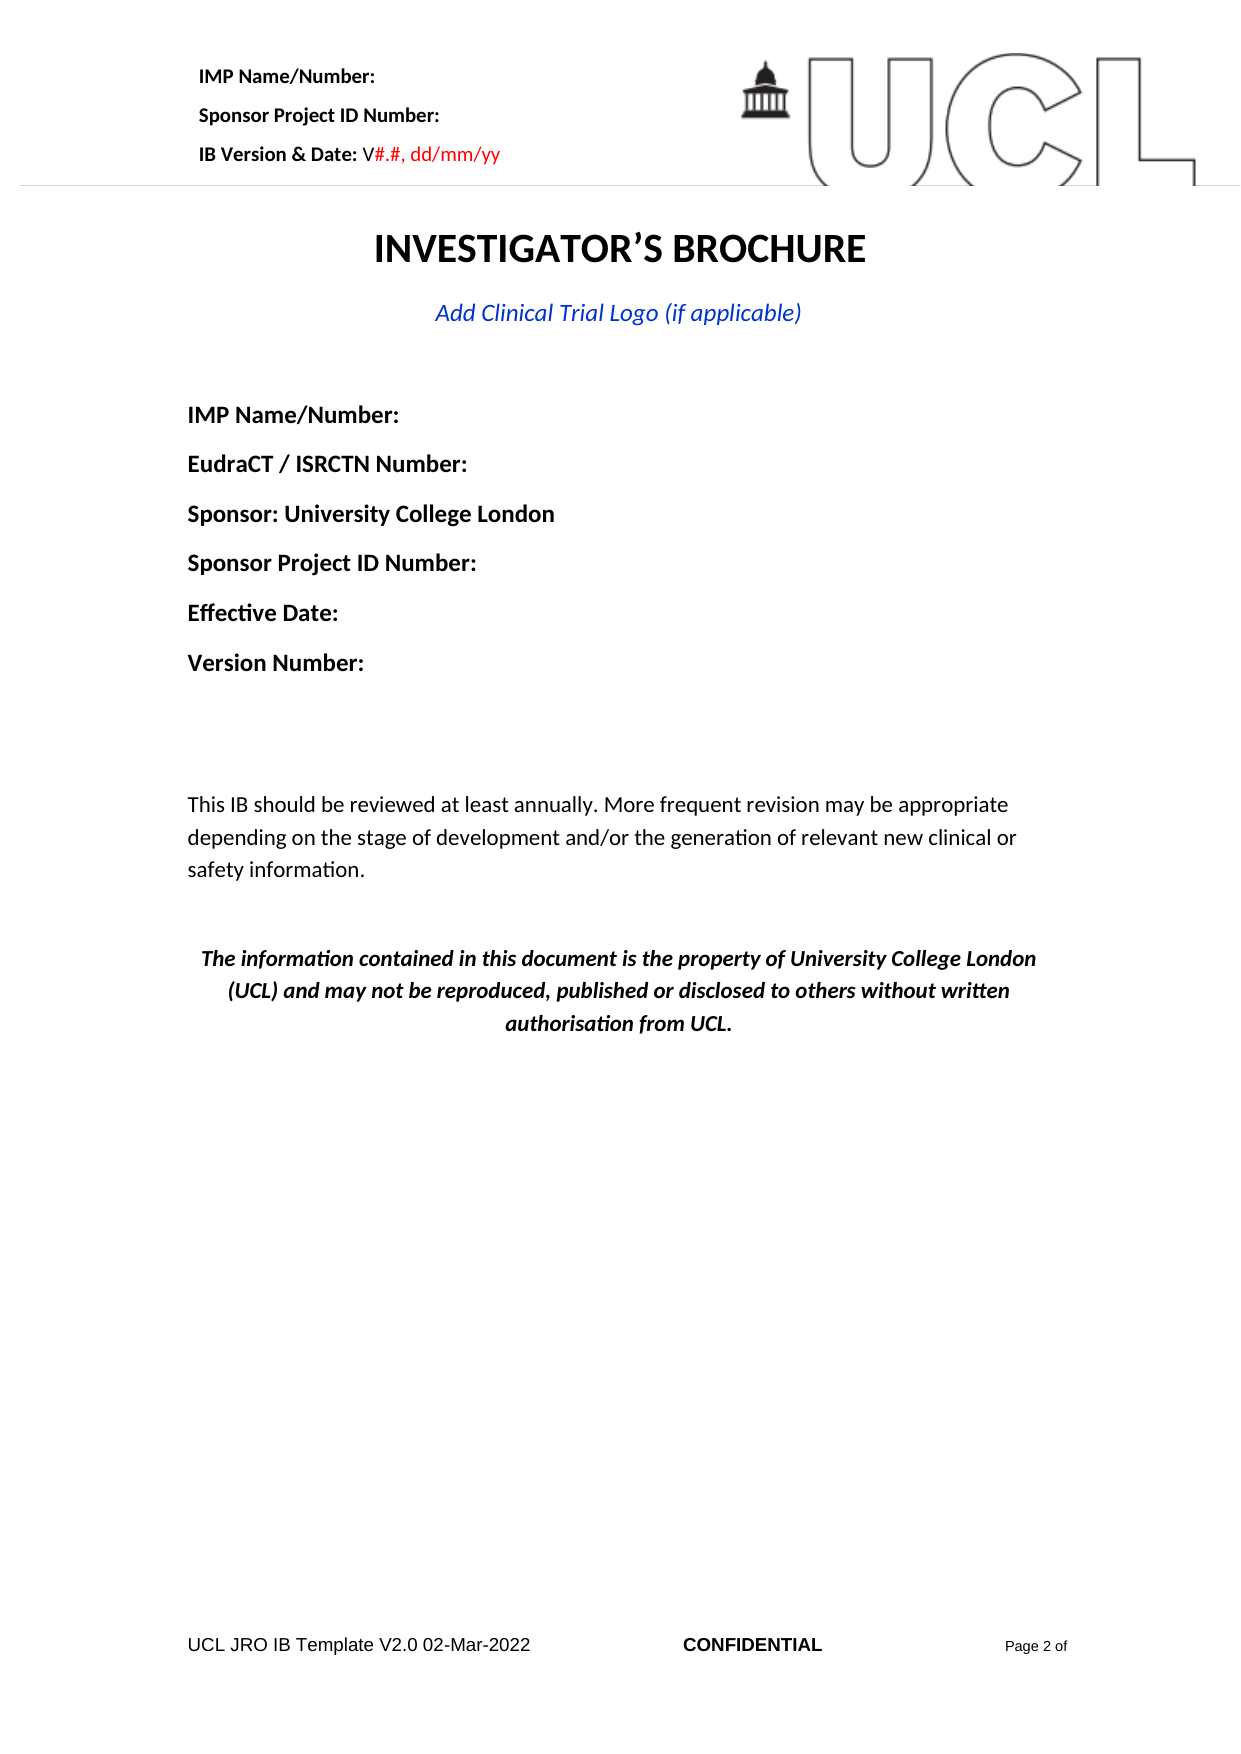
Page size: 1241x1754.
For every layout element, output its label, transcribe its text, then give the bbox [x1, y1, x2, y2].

text IMP Name/Number: [187, 399, 1053, 429]
text Version Number: [187, 647, 1053, 677]
text This IB should be reviewed at least annually. More frequent revision may be appropriate depending on the stage of development and/or the generation of relevant new clinical or safety information. [187, 791, 1053, 883]
text Effective Date: [187, 597, 1053, 628]
text Sponsor Project ID Number: [187, 548, 1053, 578]
text Investigator’s Brochure [187, 222, 1053, 273]
text The information contained in this document is the property of University College London (UCL) and may not be reproduced, published or disclosed to others without written authorisation from UCL. [187, 944, 1053, 1037]
text Sponsor: University College London [187, 498, 1053, 528]
text Add Clinical Trial Logo (if applicable) [187, 298, 1053, 328]
text EudraCT / ISRCTN Number: [187, 448, 1053, 479]
